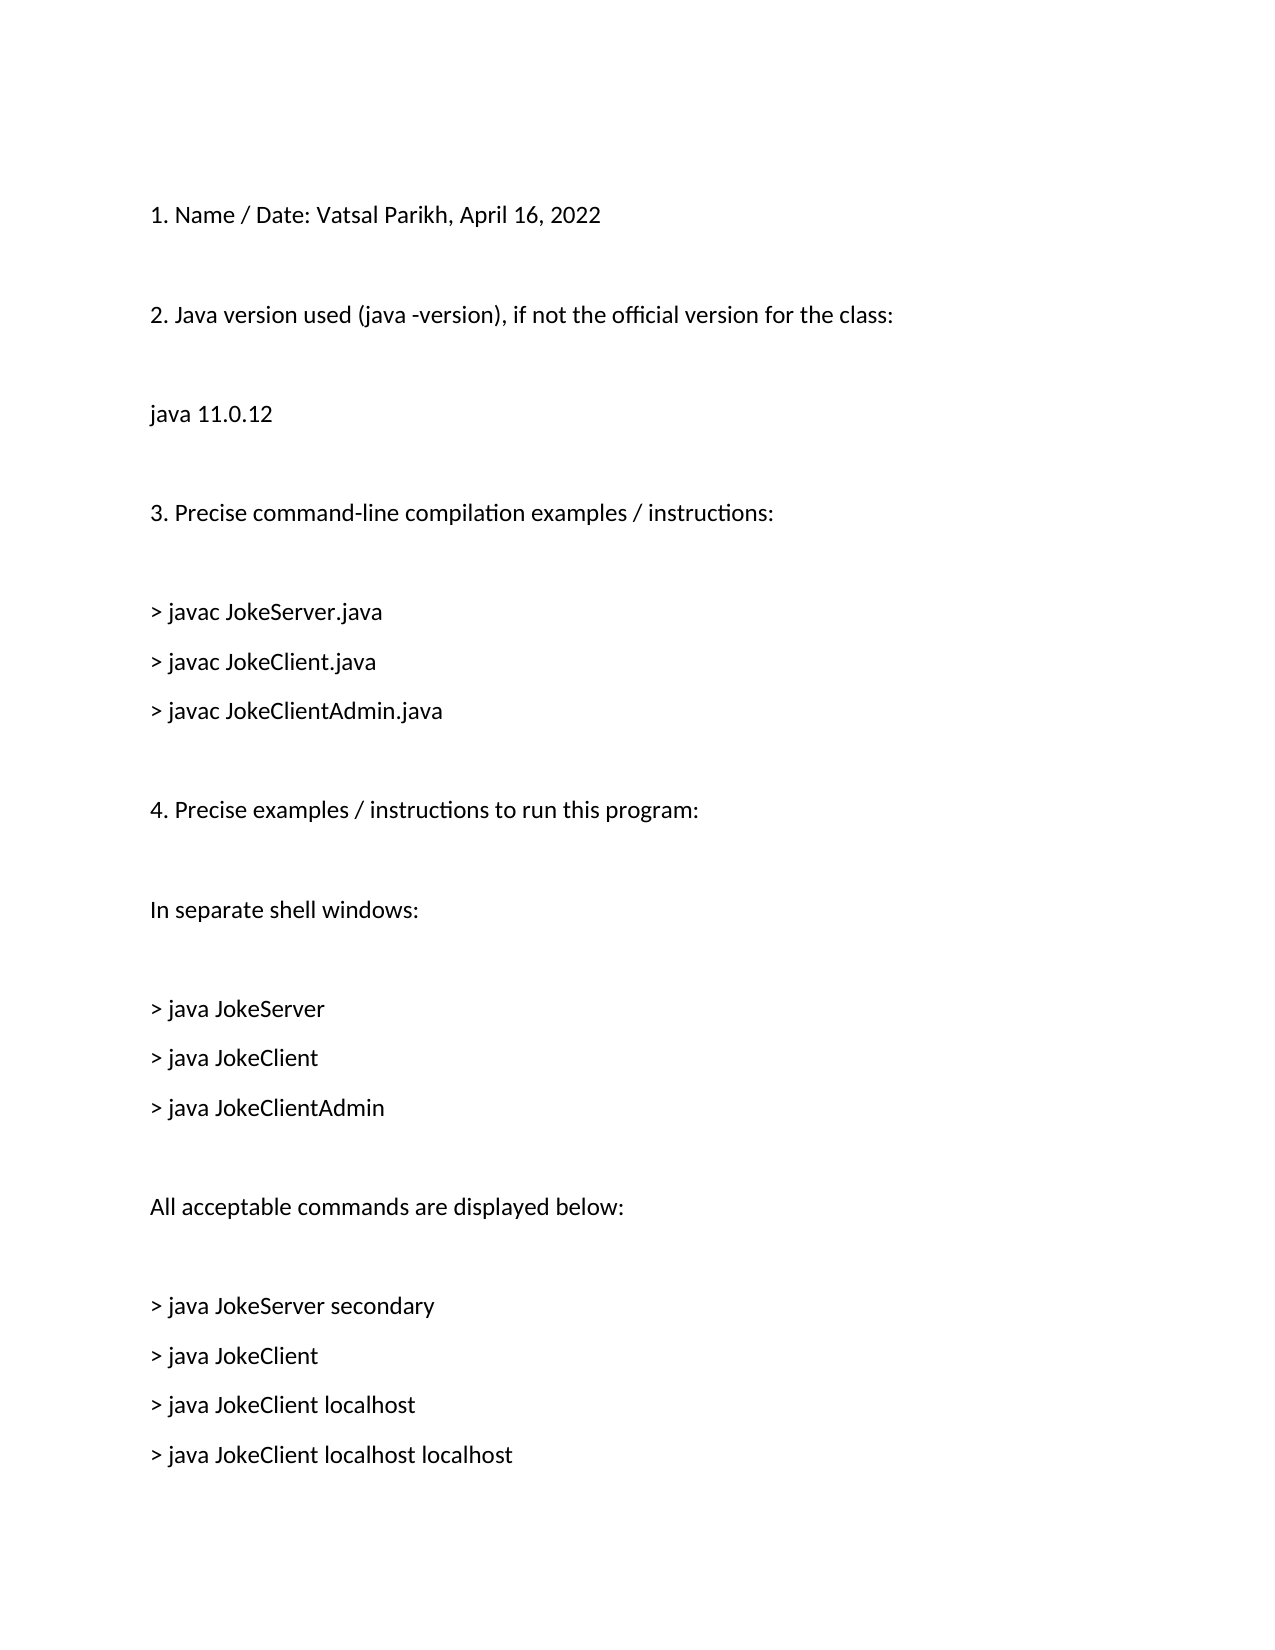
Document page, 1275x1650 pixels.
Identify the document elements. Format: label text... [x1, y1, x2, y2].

text > java JokeClient localhost [150, 1389, 1125, 1420]
text > java JokeClientAdmin [150, 1092, 1125, 1123]
text 2. Java version used (java -version), if not the official version for the class: [150, 299, 1125, 329]
text 1. Name / Date: Vatsal Parikh, April 16, 2022 [150, 199, 1125, 230]
text All acceptable commands are displayed below: [150, 1191, 1125, 1222]
text 3. Precise command-line compilation examples / instructions: [150, 497, 1125, 528]
text > javac JokeClient.java [150, 646, 1125, 676]
text java 11.0.12 [150, 398, 1125, 428]
text > javac JokeServer.java [150, 596, 1125, 627]
text > java JokeClient [150, 1042, 1125, 1073]
text > javac JokeClientAdmin.java [150, 695, 1125, 726]
text > java JokeServer [150, 993, 1125, 1023]
text > java JokeClient [150, 1340, 1125, 1371]
text In separate shell windows: [150, 894, 1125, 924]
text > java JokeServer secondary [150, 1290, 1125, 1321]
text 4. Precise examples / instructions to run this program: [150, 794, 1125, 825]
text > java JokeClient localhost localhost [150, 1439, 1125, 1470]
